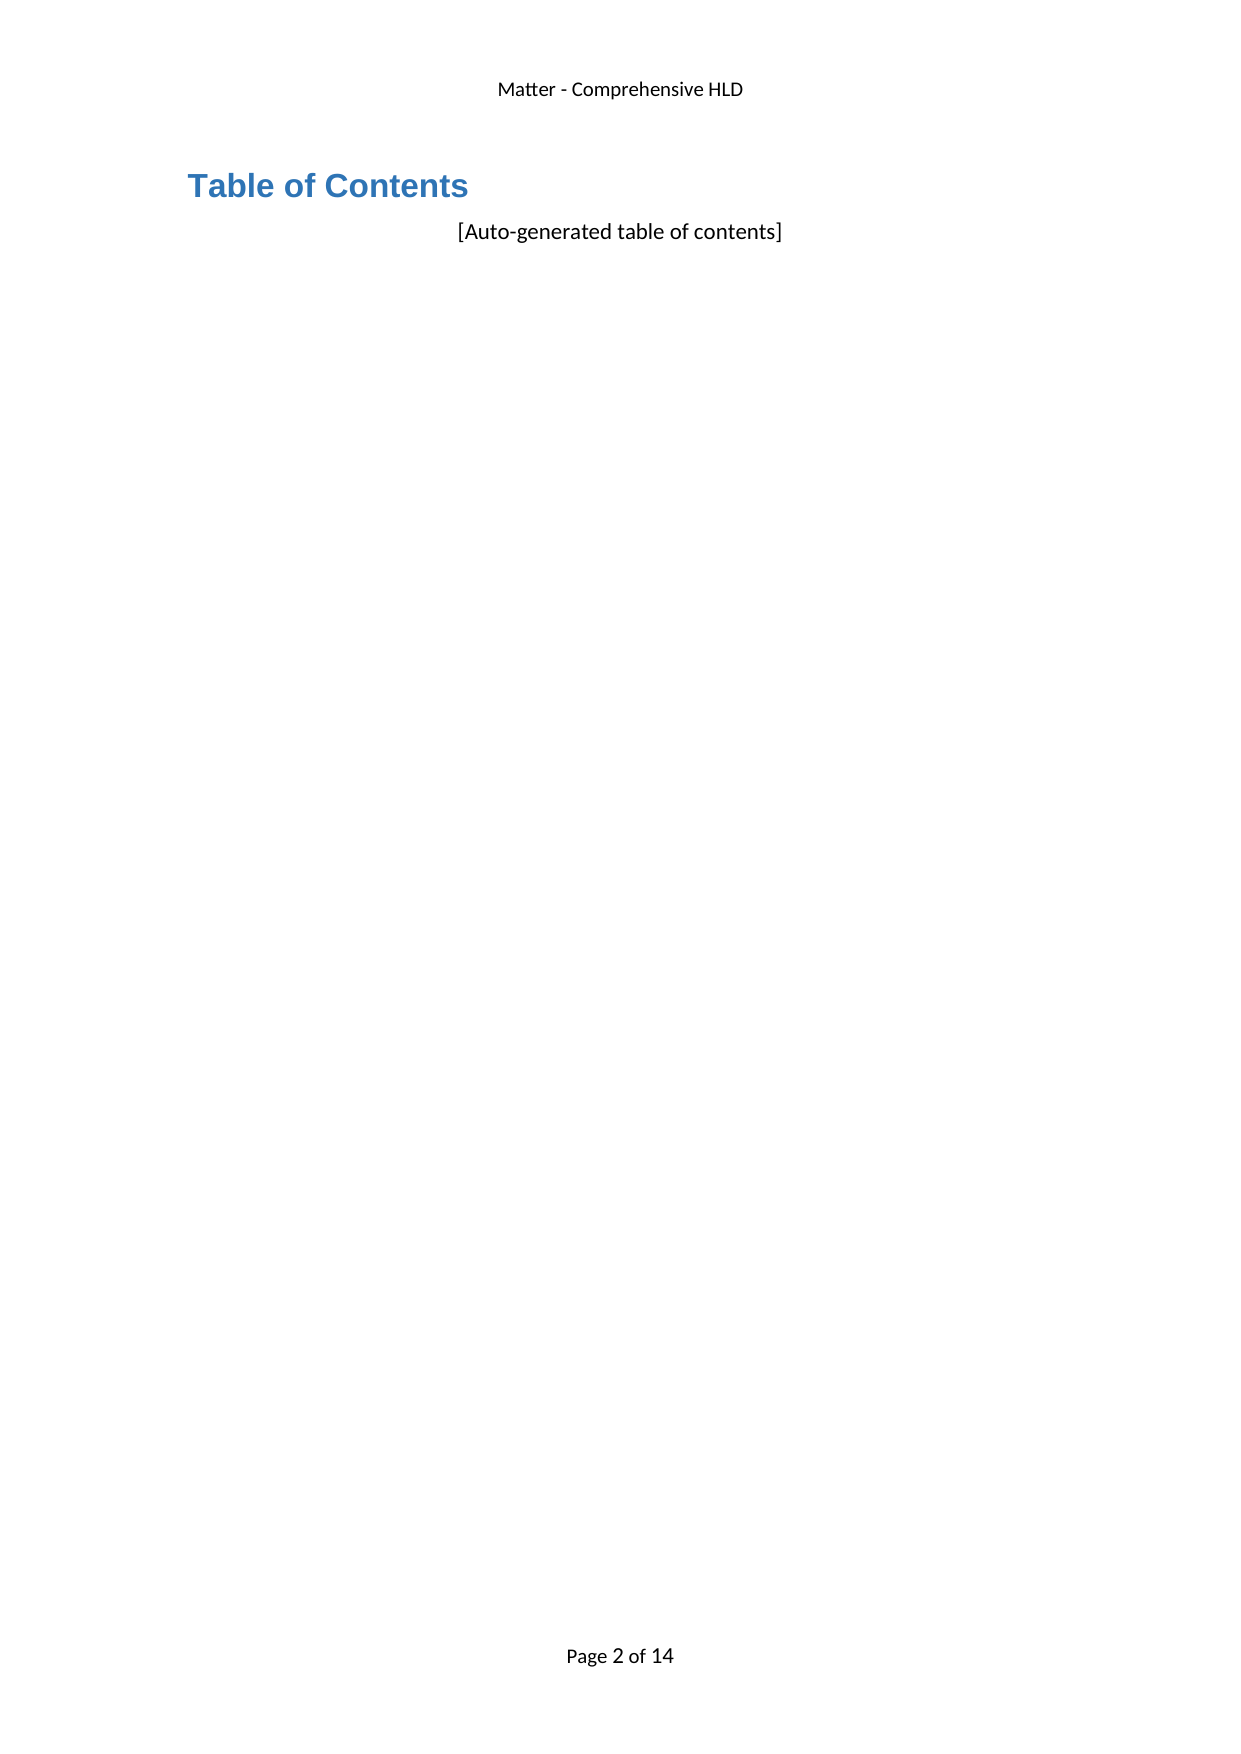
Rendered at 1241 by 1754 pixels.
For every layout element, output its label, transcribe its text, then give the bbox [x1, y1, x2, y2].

subtitle Table of Contents [187, 175, 1053, 204]
text [Auto-generated table of contents] [187, 216, 1053, 245]
